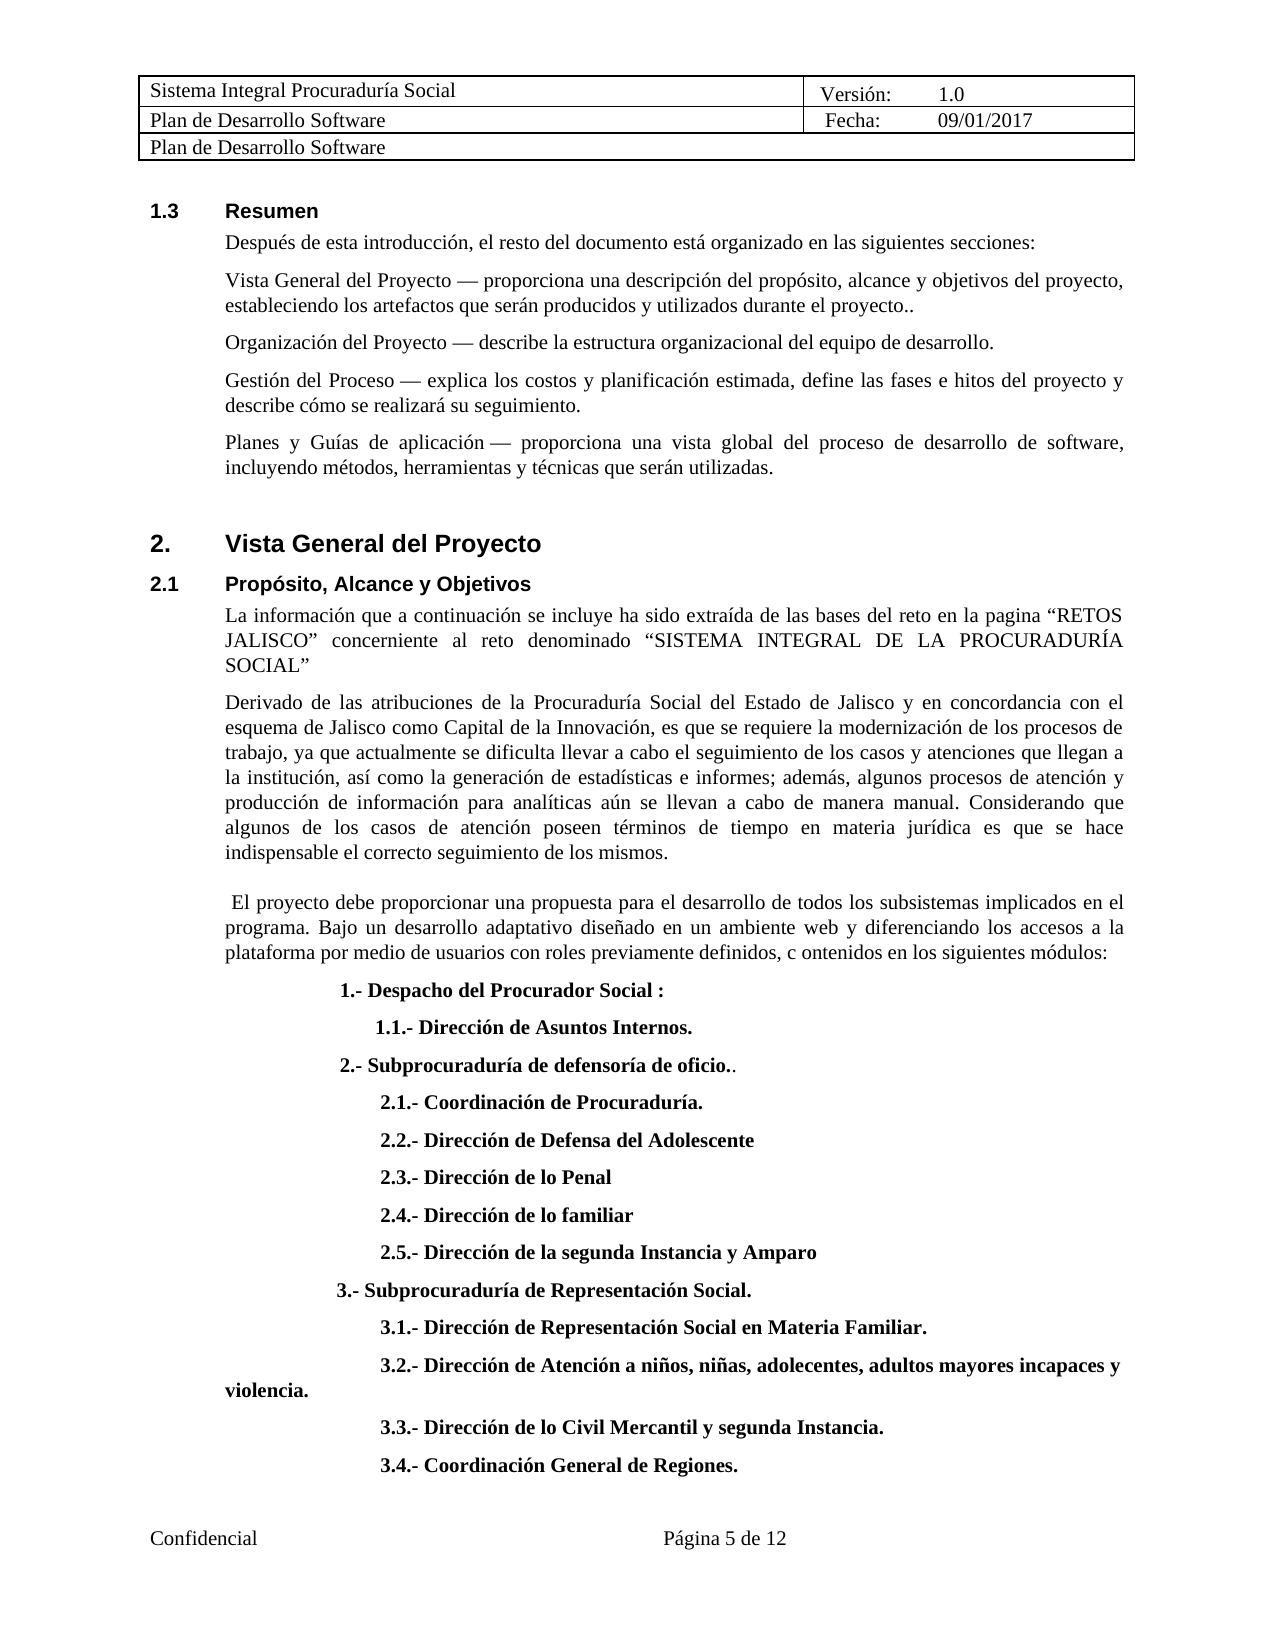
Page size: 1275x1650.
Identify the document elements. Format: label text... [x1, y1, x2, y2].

text 3.1.- Dirección de Representación Social en Materia Familiar. [225, 1314, 1125, 1339]
text Gestión del Proceso — explica los costos y planificación estimada, define las fases e hitos del proyecto y describe cómo se realizará su seguimiento. [225, 367, 1125, 417]
text 3.3.- Dirección de lo Civil Mercantil y segunda Instancia. [225, 1414, 1125, 1439]
text Organización del Proyecto — describe la estructura organizacional del equipo de desarrollo. [225, 329, 1125, 354]
text 1.- Despacho del Procurador Social : [225, 977, 1125, 1002]
text 2.- Subprocuraduría de defensoría de oficio.. [225, 1052, 1125, 1077]
text Después de esta introducción, el resto del documento está organizado en las siguientes secciones: [225, 229, 1125, 254]
text 1.1.- Dirección de Asuntos Internos. [225, 1014, 1125, 1039]
text El proyecto debe proporcionar una propuesta para el desarrollo de todos los subsistemas implicados en el programa. Bajo un desarrollo adaptativo diseñado en un ambiente web y diferenciando los accesos a la plataforma por medio de usuarios con roles previamente definidos, c ontenidos en los siguientes módulos: [225, 889, 1125, 964]
text La información que a continuación se incluye ha sido extraída de las bases del reto en la pagina “RETOS JALISCO” concerniente al reto denominado “SISTEMA INTEGRAL DE LA PROCURADURÍA SOCIAL” [225, 602, 1125, 677]
text 2.4.- Dirección de lo familiar [225, 1202, 1125, 1227]
subtitle Resumen [150, 198, 1125, 223]
subtitle Vista General del Proyecto [150, 529, 1125, 558]
subtitle Propósito, Alcance y Objetivos [150, 570, 1125, 595]
text 3.2.- Dirección de Atención a niños, niñas, adolecentes, adultos mayores incapaces y violencia. [225, 1352, 1125, 1402]
text Vista General del Proyecto — proporciona una descripción del propósito, alcance y objetivos del proyecto, estableciendo los artefactos que serán producidos y utilizados durante el proyecto.. [225, 267, 1125, 317]
text 2.1.- Coordinación de Procuraduría. [225, 1089, 1125, 1114]
text 3.- Subprocuraduría de Representación Social. [225, 1277, 1125, 1302]
text 2.3.- Dirección de lo Penal [225, 1164, 1125, 1189]
text 3.4.- Coordinación General de Regiones. [225, 1452, 1125, 1477]
text 2.2.- Dirección de Defensa del Adolescente [225, 1127, 1125, 1152]
text 2.5.- Dirección de la segunda Instancia y Amparo [225, 1239, 1125, 1264]
text Planes y Guías de aplicación — proporciona una vista global del proceso de desarrollo de software, incluyendo métodos, herramientas y técnicas que serán utilizadas. [225, 429, 1125, 479]
text Derivado de las atribuciones de la Procuraduría Social del Estado de Jalisco y en concordancia con el esquema de Jalisco como Capital de la Innovación, es que se requiere la modernización de los procesos de trabajo, ya que actualmente se dificulta llevar a cabo el seguimiento de los casos y atenciones que llegan a la institución, así como la generación de estadísticas e informes; además, algunos procesos de atención y producción de información para analíticas aún se llevan a cabo de manera manual. Considerando que algunos de los casos de atención poseen términos de tiempo en materia jurídica es que se hace indispensable el correcto seguimiento de los mismos. [225, 689, 1125, 864]
